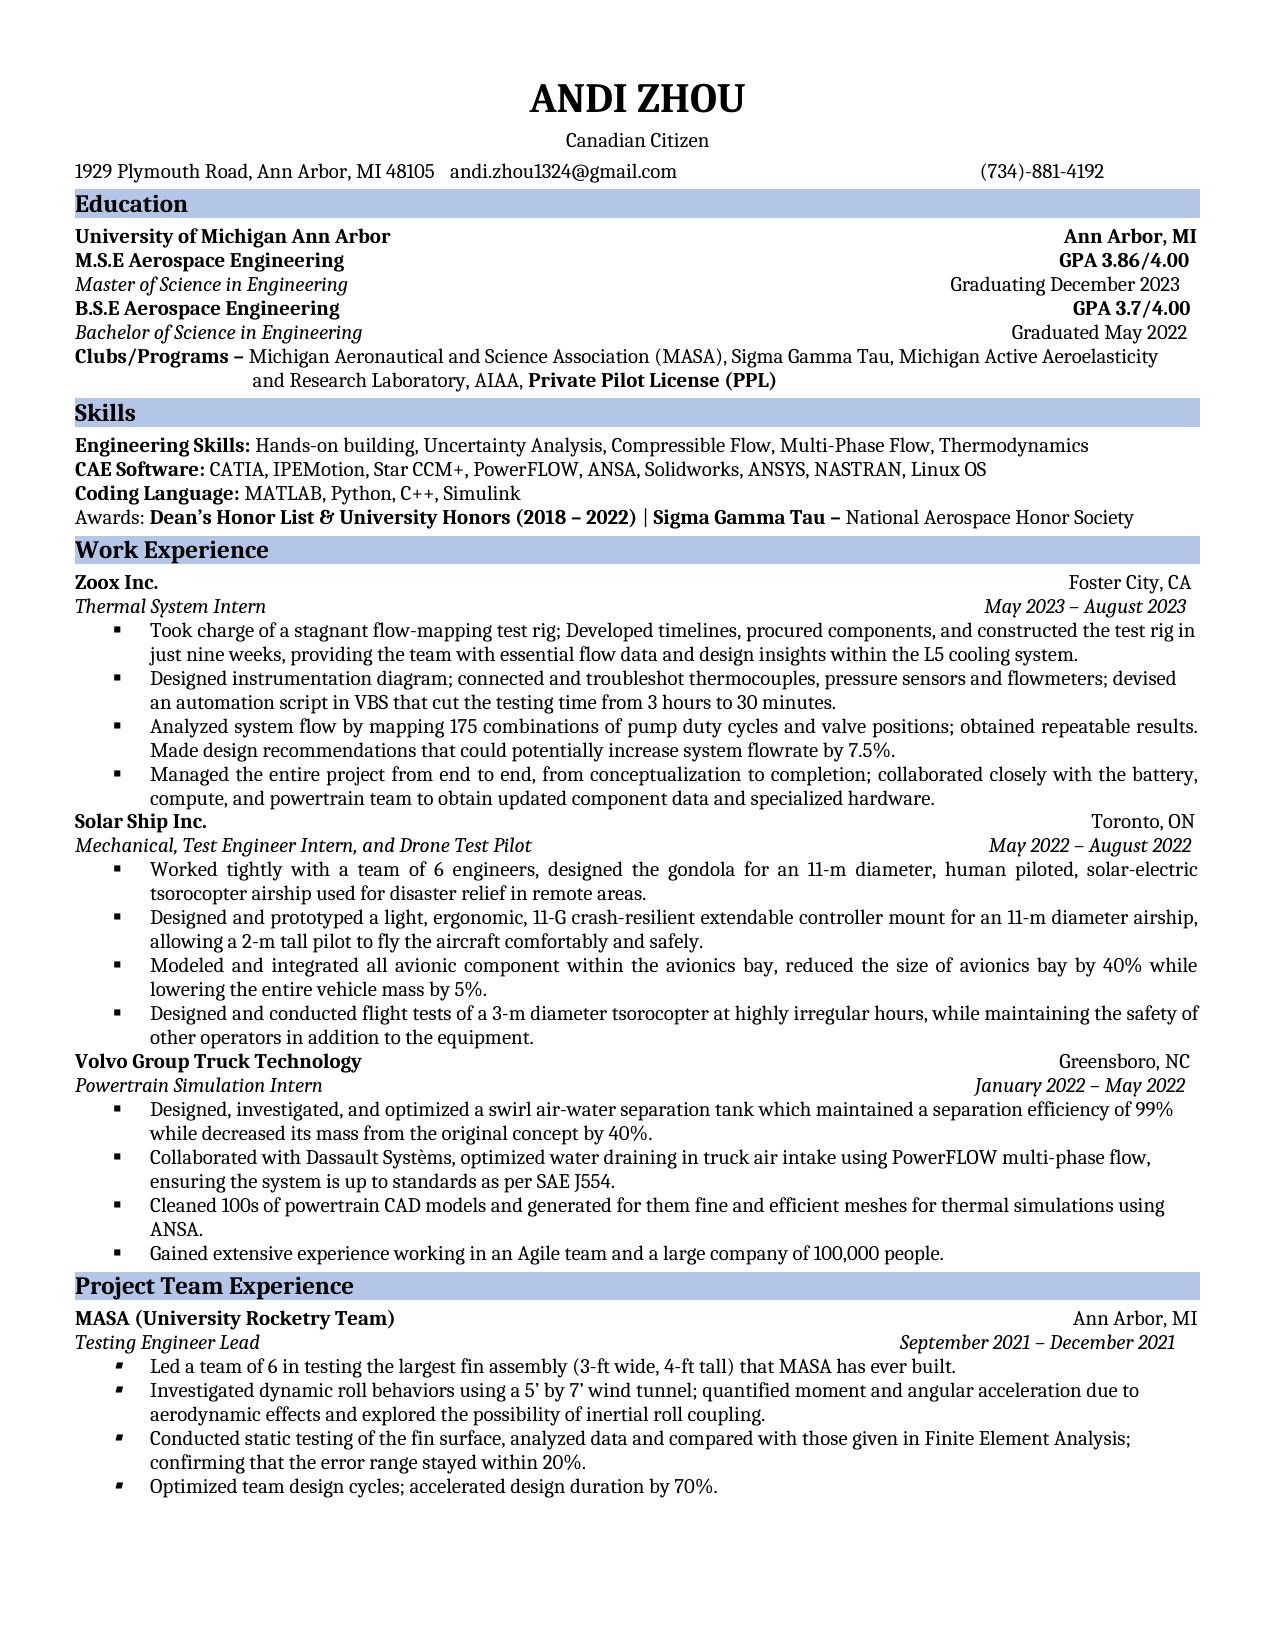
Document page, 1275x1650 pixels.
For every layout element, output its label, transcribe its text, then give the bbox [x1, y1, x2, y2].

text Coding Language: MATLAB, Python, C++, Simulink [75, 481, 1200, 505]
text Thermal System Intern May 2023 – August 2023 [75, 594, 1200, 618]
list Worked tightly with a team of 6 engineers, designed the gondola for an 11-m diameter, human piloted, solar-electric tsorocopter airship used for disaster relief in remote areas. [112, 858, 1200, 906]
text Bachelor of Science in Engineering Graduated May 2022 [75, 320, 1200, 344]
list Conducted static testing of the fin surface, analyzed data and compared with those given in Finite Element Analysis; confirming that the error range stayed within 20%. [112, 1426, 1200, 1474]
text Volvo Group Truck Technology Greensboro, NC [75, 1050, 1200, 1074]
list Designed and prototyped a light, ergonomic, 11-G crash-resilient extendable controller mount for an 11-m diameter airship, allowing a 2-m tall pilot to fly the aircraft comfortably and safely. [112, 906, 1200, 954]
list Investigated dynamic roll behaviors using a 5’ by 7’ wind tunnel; quantified moment and angular acceleration due to aerodynamic effects and explored the possibility of inertial roll coupling. [112, 1378, 1200, 1426]
list Modeled and integrated all avionic component within the avionics bay, reduced the size of avionics bay by 40% while lowering the entire vehicle mass by 5%. [112, 954, 1200, 1002]
text Engineering Skills: Hands-on building, Uncertainty Analysis, Compressible Flow, Multi-Phase Flow, Thermodynamics [75, 433, 1200, 457]
text Canadian Citizen [75, 129, 1200, 153]
list Designed and conducted flight tests of a 3-m diameter tsorocopter at highly irregular hours, while maintaining the safety of other operators in addition to the equipment. [112, 1002, 1200, 1050]
text CAE Software: CATIA, IPEMotion, Star CCM+, PowerFLOW, ANSA, Solidworks, ANSYS, NASTRAN, Linux OS [75, 457, 1200, 481]
text and Research Laboratory, AIAA, Private Pilot License (PPL) [150, 368, 1200, 392]
list Managed the entire project from end to end, from conceptualization to completion; collaborated closely with the battery, compute, and powertrain team to obtain updated component data and specialized hardware. [112, 762, 1200, 810]
list Analyzed system flow by mapping 175 combinations of pump duty cycles and valve positions; obtained repeatable results. Made design recommendations that could potentially increase system flowrate by 7.5%. [112, 714, 1200, 762]
text Mechanical, Test Engineer Intern, and Drone Test Pilot May 2022 – August 2022 [75, 834, 1200, 858]
text Master of Science in Engineering Graduating December 2023 [75, 272, 1200, 296]
list Gained extensive experience working in an Agile team and a large company of 100,000 people. [112, 1241, 1200, 1265]
text MASA (University Rocketry Team) Ann Arbor, MI [75, 1307, 1200, 1331]
text Work Experience [75, 536, 1200, 564]
text 1929 Plymouth Road, Ann Arbor, MI 48105 andi.zhou1324@gmail.com (734)-881-4192 [75, 159, 1200, 183]
list Optimized team design cycles; accelerated design duration by 70%. [112, 1474, 1200, 1498]
text Zoox Inc. Foster City, CA [75, 571, 1200, 594]
text Awards: Dean’s Honor List & University Honors (2018 – 2022) | Sigma Gamma Tau – National Aerospace Honor Society [75, 505, 1200, 529]
text ANDI ZHOU [75, 75, 1200, 123]
list Took charge of a stagnant flow-mapping test rig; Developed timelines, procured components, and constructed the test rig in just nine weeks, providing the team with essential flow data and design insights within the L5 cooling system. [112, 618, 1200, 666]
list Designed instrumentation diagram; connected and troubleshot thermocouples, pressure sensors and flowmeters; devised an automation script in VBS that cut the testing time from 3 hours to 30 minutes. [112, 666, 1200, 714]
text Testing Engineer Lead September 2021 – December 2021 [75, 1331, 1200, 1354]
list Led a team of 6 in testing the largest fin assembly (3-ft wide, 4-ft tall) that MASA has ever built. [112, 1354, 1200, 1378]
list Designed, investigated, and optimized a swirl air-water separation tank which maintained a separation efficiency of 99% while decreased its mass from the original concept by 40%. [112, 1098, 1200, 1146]
text University of Michigan Ann Arbor Ann Arbor, MI [75, 224, 1200, 248]
list Cleaned 100s of powertrain CAD models and generated for them fine and efficient meshes for thermal simulations using ANSA. [112, 1193, 1200, 1241]
text Skills [75, 398, 1200, 427]
text Project Team Experience [75, 1272, 1200, 1300]
text Solar Ship Inc. Toronto, ON [75, 810, 1200, 834]
text M.S.E Aerospace Engineering GPA 3.86/4.00 [75, 248, 1200, 272]
text Powertrain Simulation Intern January 2022 – May 2022 [75, 1074, 1200, 1098]
text Education [75, 189, 1200, 218]
text B.S.E Aerospace Engineering GPA 3.7/4.00 [75, 296, 1200, 320]
list Collaborated with Dassault Systèms, optimized water draining in truck air intake using PowerFLOW multi-phase flow, ensuring the system is up to standards as per SAE J554. [112, 1146, 1200, 1193]
text Clubs/Programs – Michigan Aeronautical and Science Association (MASA), Sigma Gamma Tau, Michigan Active Aeroelasticity [75, 344, 1200, 368]
